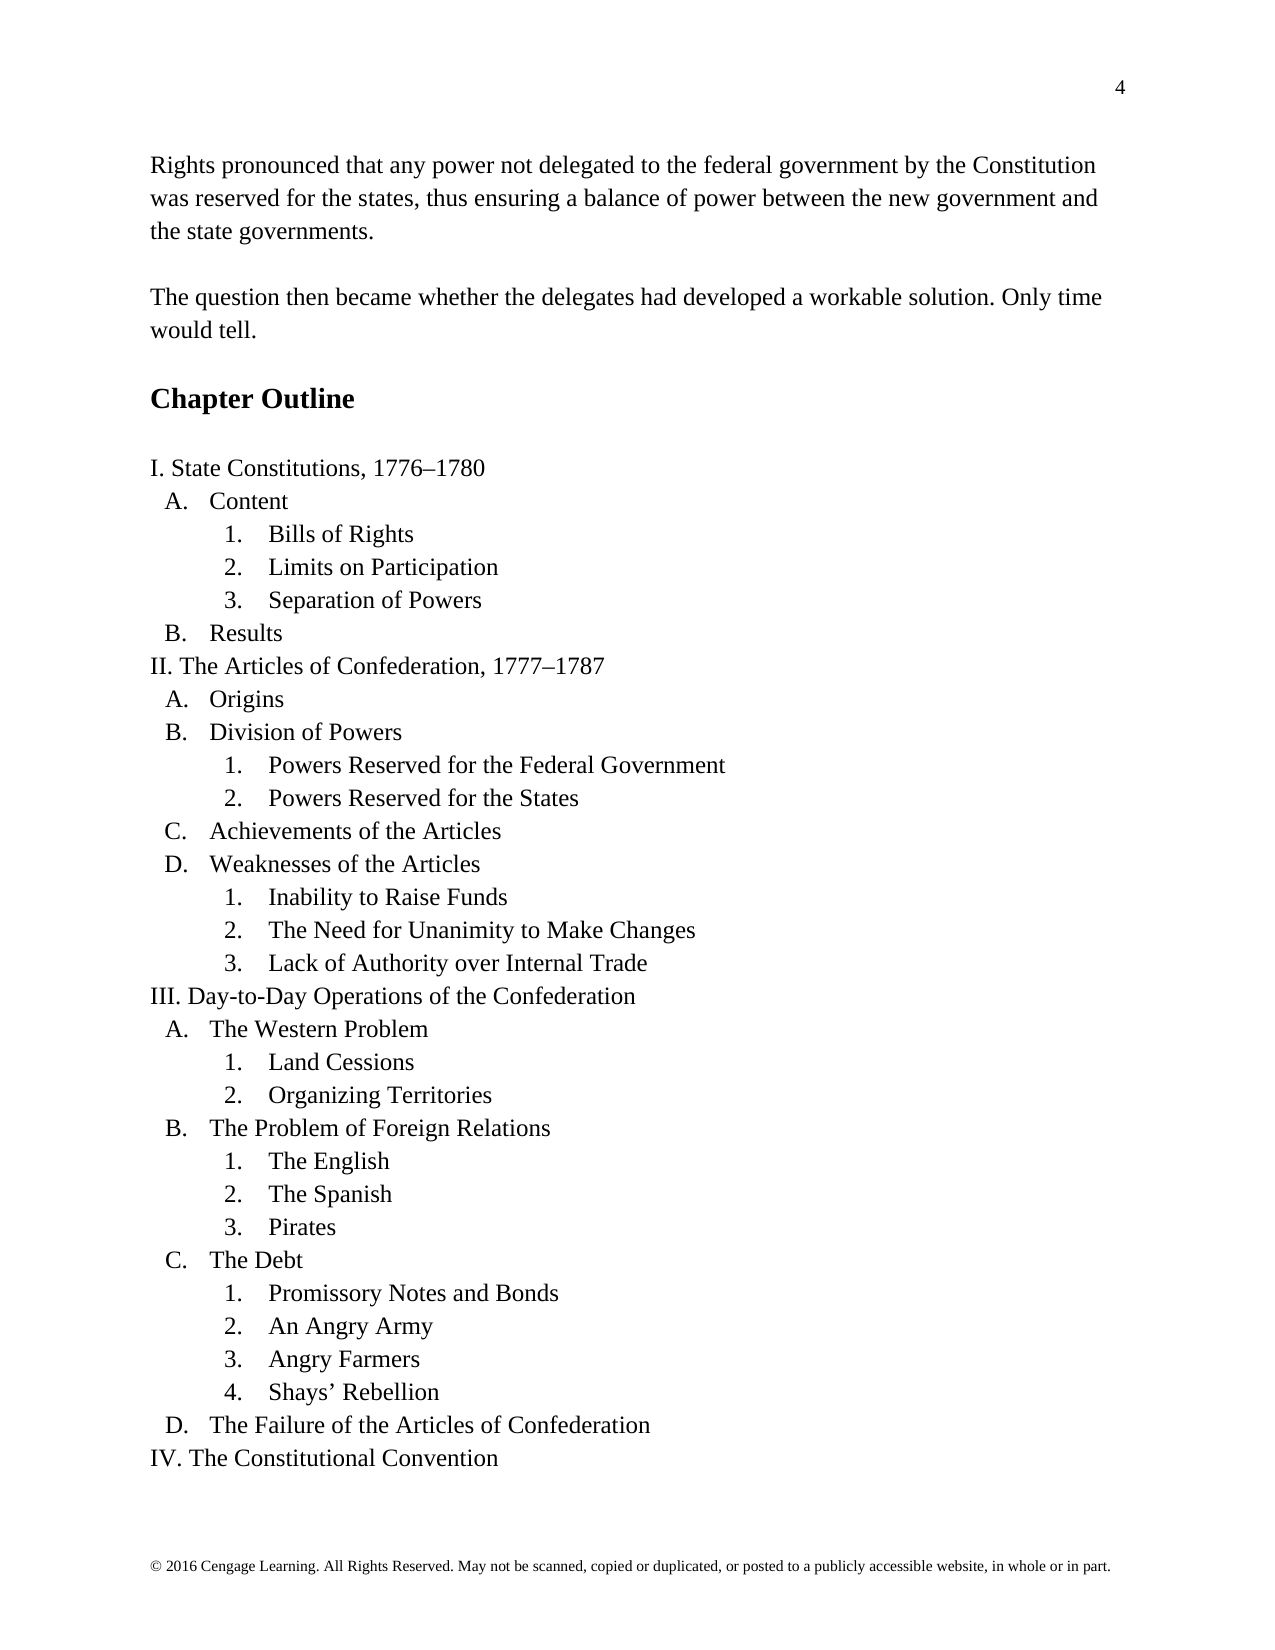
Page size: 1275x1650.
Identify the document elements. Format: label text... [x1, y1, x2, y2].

list Inability to Raise Funds [224, 882, 1125, 911]
list Lack of Authority over Internal Trade [224, 948, 1125, 977]
list Organizing Territories [224, 1080, 1125, 1109]
list Weaknesses of the Articles [164, 849, 1125, 878]
text I. State Constitutions, 1776–1780 [150, 453, 1125, 481]
list The Debt [165, 1245, 1125, 1274]
list Land Cessions [224, 1047, 1125, 1076]
list Promissory Notes and Bonds [224, 1278, 1125, 1307]
list Pirates [224, 1212, 1125, 1241]
list The English [224, 1146, 1125, 1175]
list Content [164, 486, 1125, 514]
list The Problem of Foreign Relations [165, 1113, 1125, 1142]
list Powers Reserved for the Federal Government [224, 750, 1125, 779]
list Division of Powers [165, 717, 1125, 746]
text The question then became whether the delegates had developed a workable solution. Only time would tell. [150, 282, 1125, 344]
list Shays’ Rebellion [224, 1377, 1125, 1406]
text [150, 150, 1125, 245]
text II. The Articles of Confederation, 1777–1787 [150, 651, 1125, 679]
list Separation of Powers [224, 585, 1125, 613]
list Bills of Rights [224, 519, 1125, 547]
list Powers Reserved for the States [224, 783, 1125, 812]
text Chapter Outline [150, 381, 1125, 415]
list Achievements of the Articles [164, 816, 1125, 845]
list The Western Problem [165, 1014, 1125, 1043]
text IV. The Constitutional Convention [150, 1443, 1125, 1472]
list Origins [165, 684, 1125, 713]
list Limits on Participation [224, 552, 1125, 581]
list The Spanish [224, 1179, 1125, 1208]
list Results [164, 618, 1125, 647]
list Angry Farmers [224, 1344, 1125, 1373]
list The Failure of the Articles of Confederation [165, 1410, 1125, 1439]
text III. Day-to-Day Operations of the Confederation [150, 981, 1125, 1010]
list The Need for Unanimity to Make Changes [224, 915, 1125, 944]
list An Angry Army [224, 1311, 1125, 1340]
